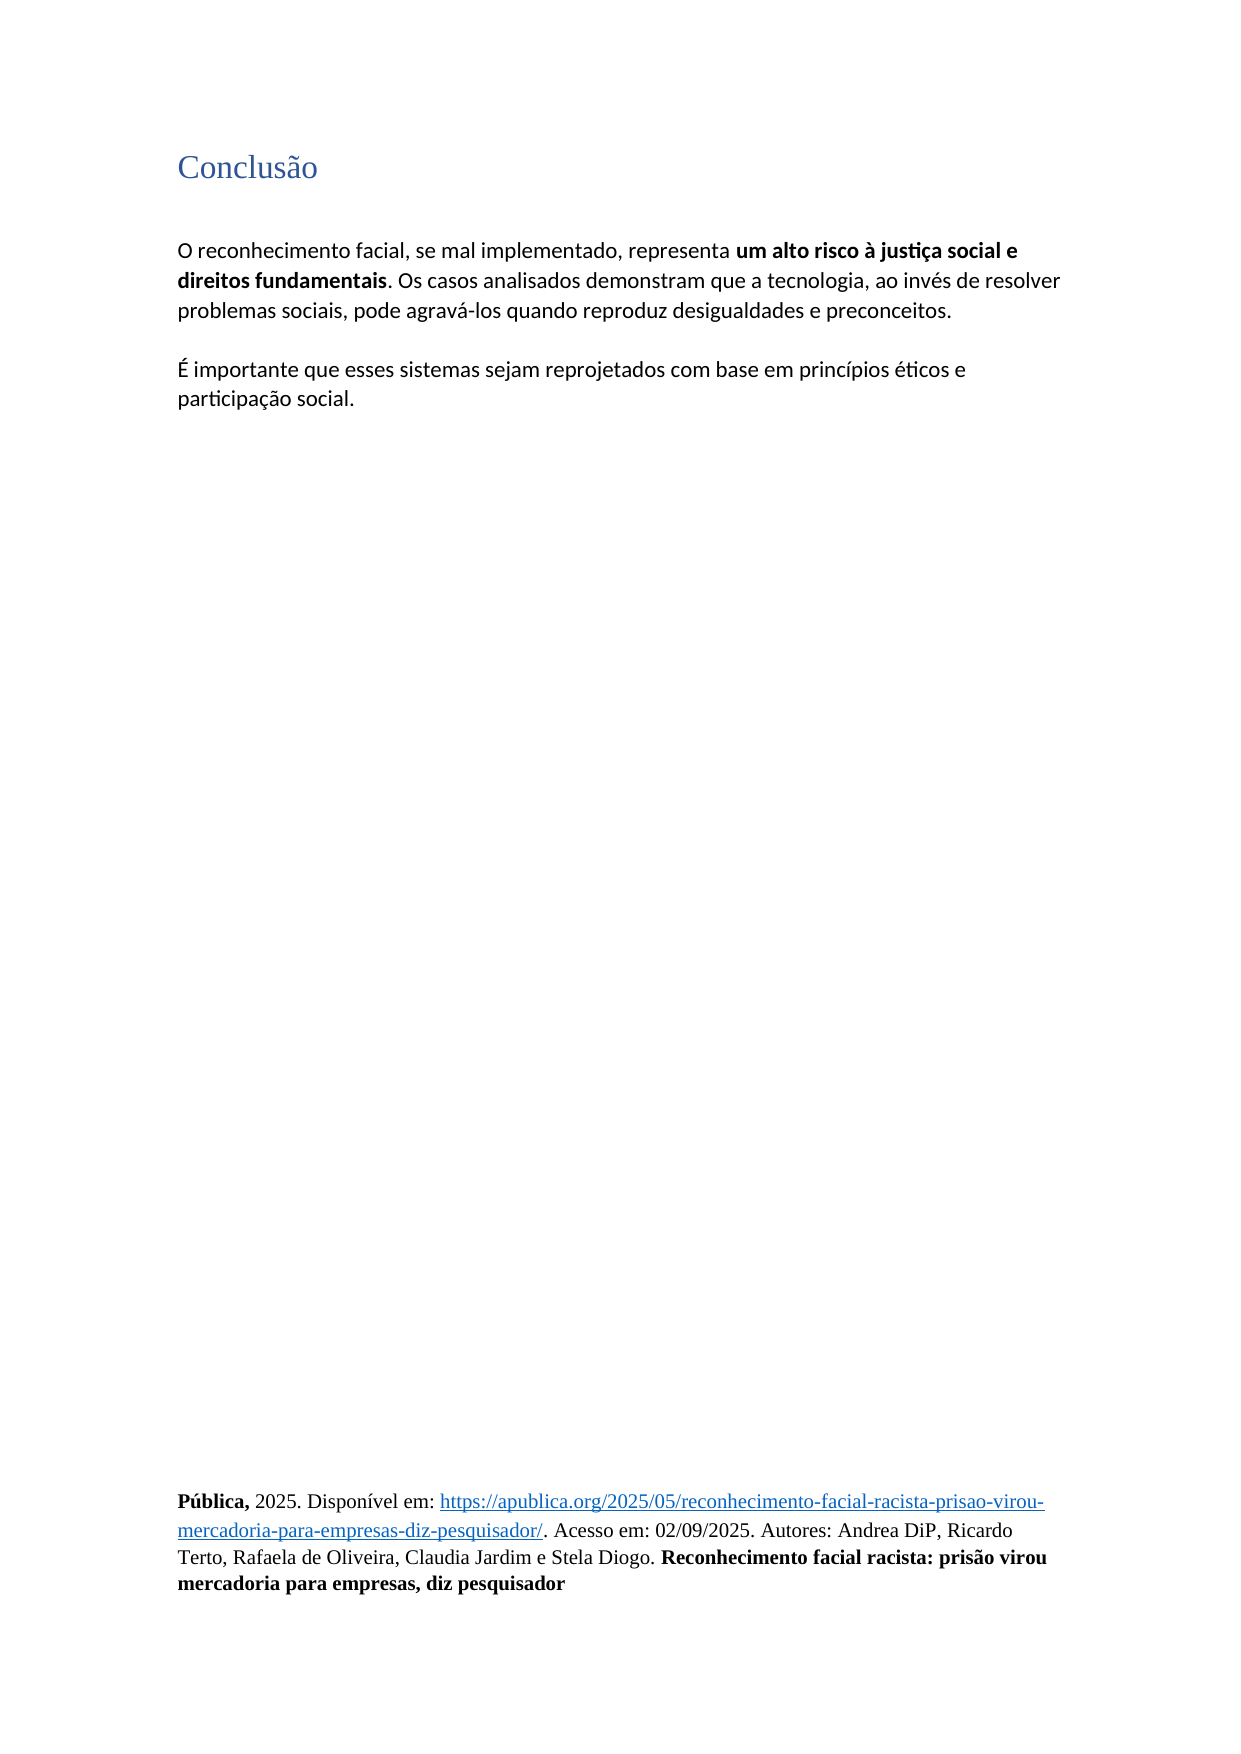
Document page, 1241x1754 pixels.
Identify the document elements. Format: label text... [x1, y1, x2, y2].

text O reconhecimento facial, se mal implementado, representa um alto risco à justiça social e direitos fundamentais. Os casos analisados demonstram que a tecnologia, ao invés de resolver problemas sociais, pode agravá-los quando reproduz desigualdades e preconceitos. [177, 236, 1063, 324]
text Pública, 2025. Disponível em: https://apublica.org/2025/05/reconhecimento-facial-racista-prisao-virou-mercadoria-para-empresas-diz-pesquisador/. Acesso em: 02/09/2025. Autores: Andrea DiP, Ricardo Terto, Rafaela de Oliveira, Claudia Jardim e Stela Diogo. Reconhecimento facial racista: prisão virou mercadoria para empresas, diz pesquisador [177, 1489, 1063, 1595]
text É importante que esses sistemas sejam reprojetados com base em princípios éticos e participação social. [177, 356, 1063, 412]
subtitle Conclusão [177, 148, 1063, 186]
